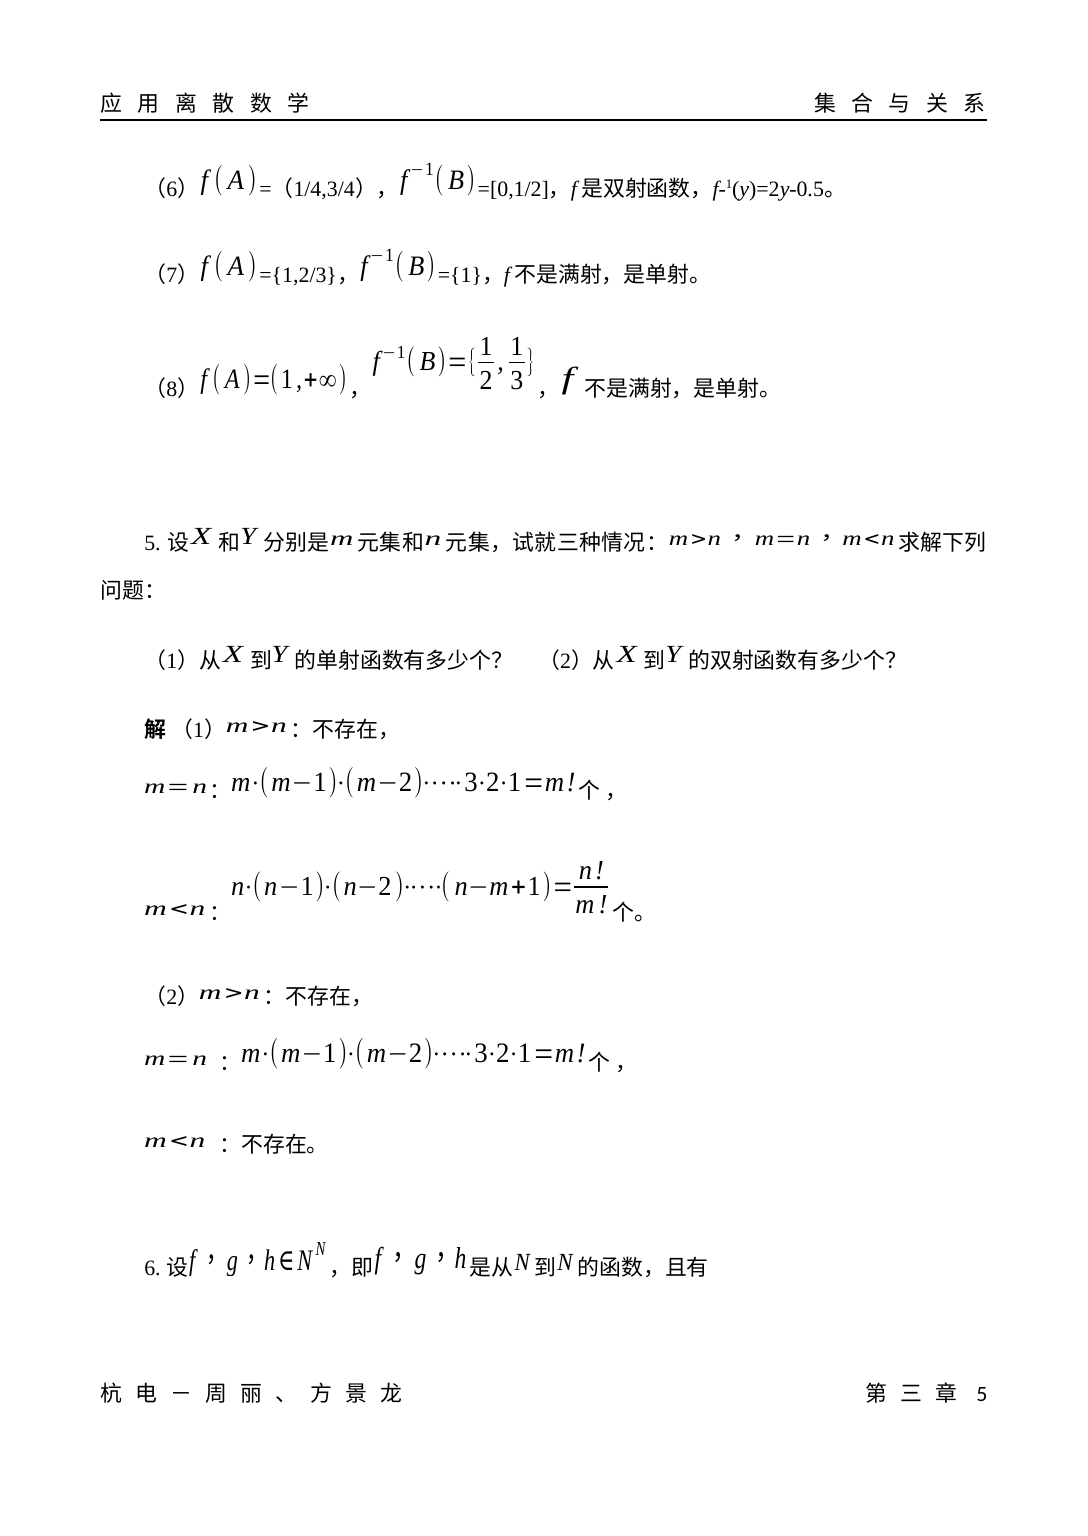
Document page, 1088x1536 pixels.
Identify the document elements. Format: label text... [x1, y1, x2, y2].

text （2）：不存在， [100, 978, 987, 1011]
text ：个 ， [100, 1036, 987, 1101]
text ：不存在。 [100, 1127, 987, 1159]
text （8），，不是满射，是单射。 [100, 331, 987, 428]
text （7）={1,2/3}，={1}，f不是满射，是单射。 [100, 245, 987, 310]
text ：个 ， [100, 765, 987, 830]
text （1）从到的单射函数有多少个？ （2）从到的双射函数有多少个？ [100, 626, 987, 691]
text （6）=（1/4,3/4），=[0,1/2]，f是双射函数，f-1(y)=2y-0.5。 [100, 159, 987, 224]
text 6. 设，即是从到的函数，且有 [100, 1238, 987, 1303]
text 解 （1）：不存在， [100, 712, 987, 744]
text ：个。 [100, 855, 987, 953]
text 5. 设和分别是元集和元集，试就三种情况：求解下列问题： [100, 507, 987, 605]
